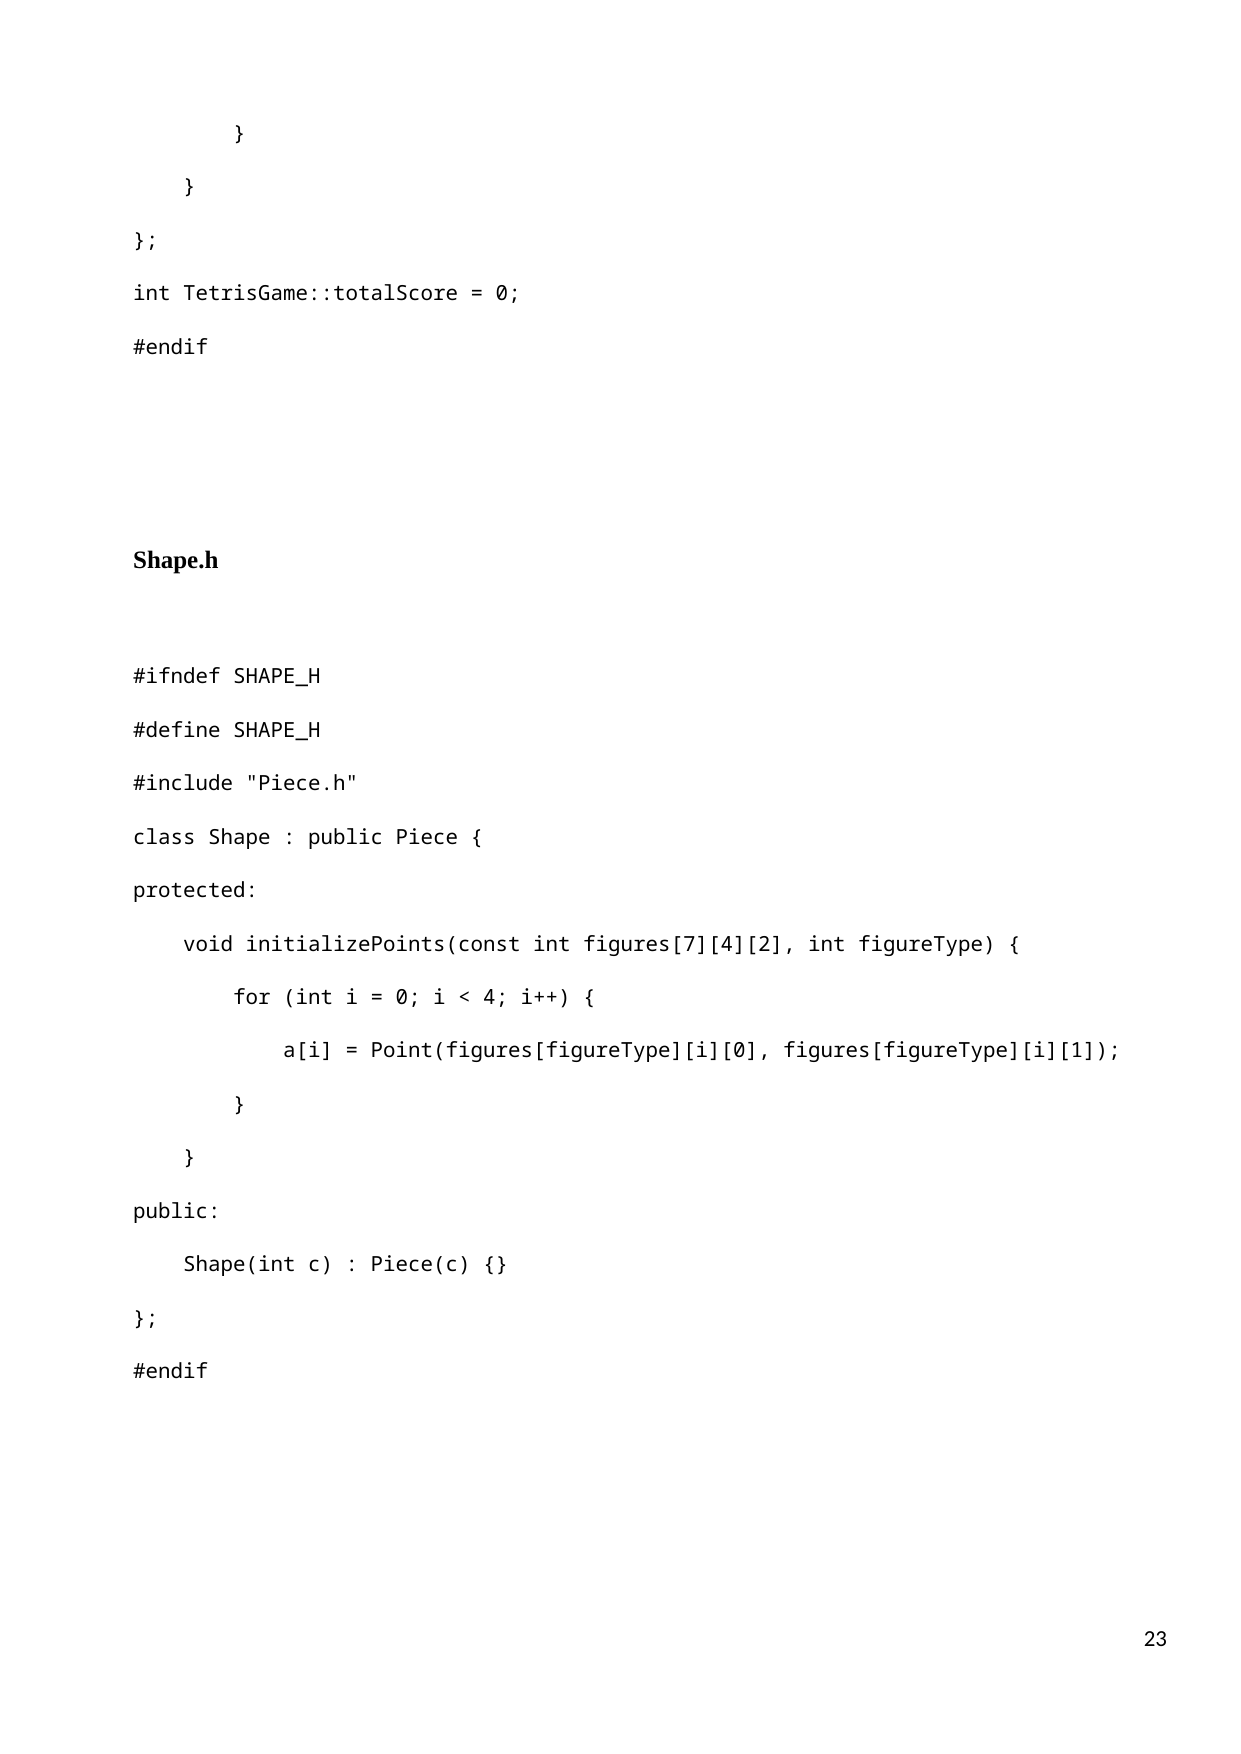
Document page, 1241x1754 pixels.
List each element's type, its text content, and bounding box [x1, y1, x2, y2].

text Shape.h [133, 546, 1167, 574]
text public: [133, 1196, 1167, 1224]
text Shape(int c) : Piece(c) {} [133, 1249, 1167, 1278]
text for (int i = 0; i < 4; i++) { [133, 982, 1167, 1011]
text } [133, 172, 1167, 200]
text } [133, 1142, 1167, 1171]
text #include "Piece.h" [133, 768, 1167, 797]
text class Shape : public Piece { [133, 822, 1167, 850]
text }; [133, 225, 1167, 253]
text #ifndef SHAPE_H [133, 661, 1167, 690]
text } [133, 118, 1167, 147]
text }; [133, 1303, 1167, 1331]
text #define SHAPE_H [133, 715, 1167, 743]
text } [133, 1089, 1167, 1117]
text a[i] = Point(figures[figureType][i][0], figures[figureType][i][1]); [133, 1036, 1167, 1064]
text #endif [133, 1356, 1167, 1384]
text #endif [133, 332, 1167, 360]
text int TetrisGame::totalScore = 0; [133, 278, 1167, 307]
text protected: [133, 875, 1167, 904]
text void initializePoints(const int figures[7][4][2], int figureType) { [133, 929, 1167, 957]
